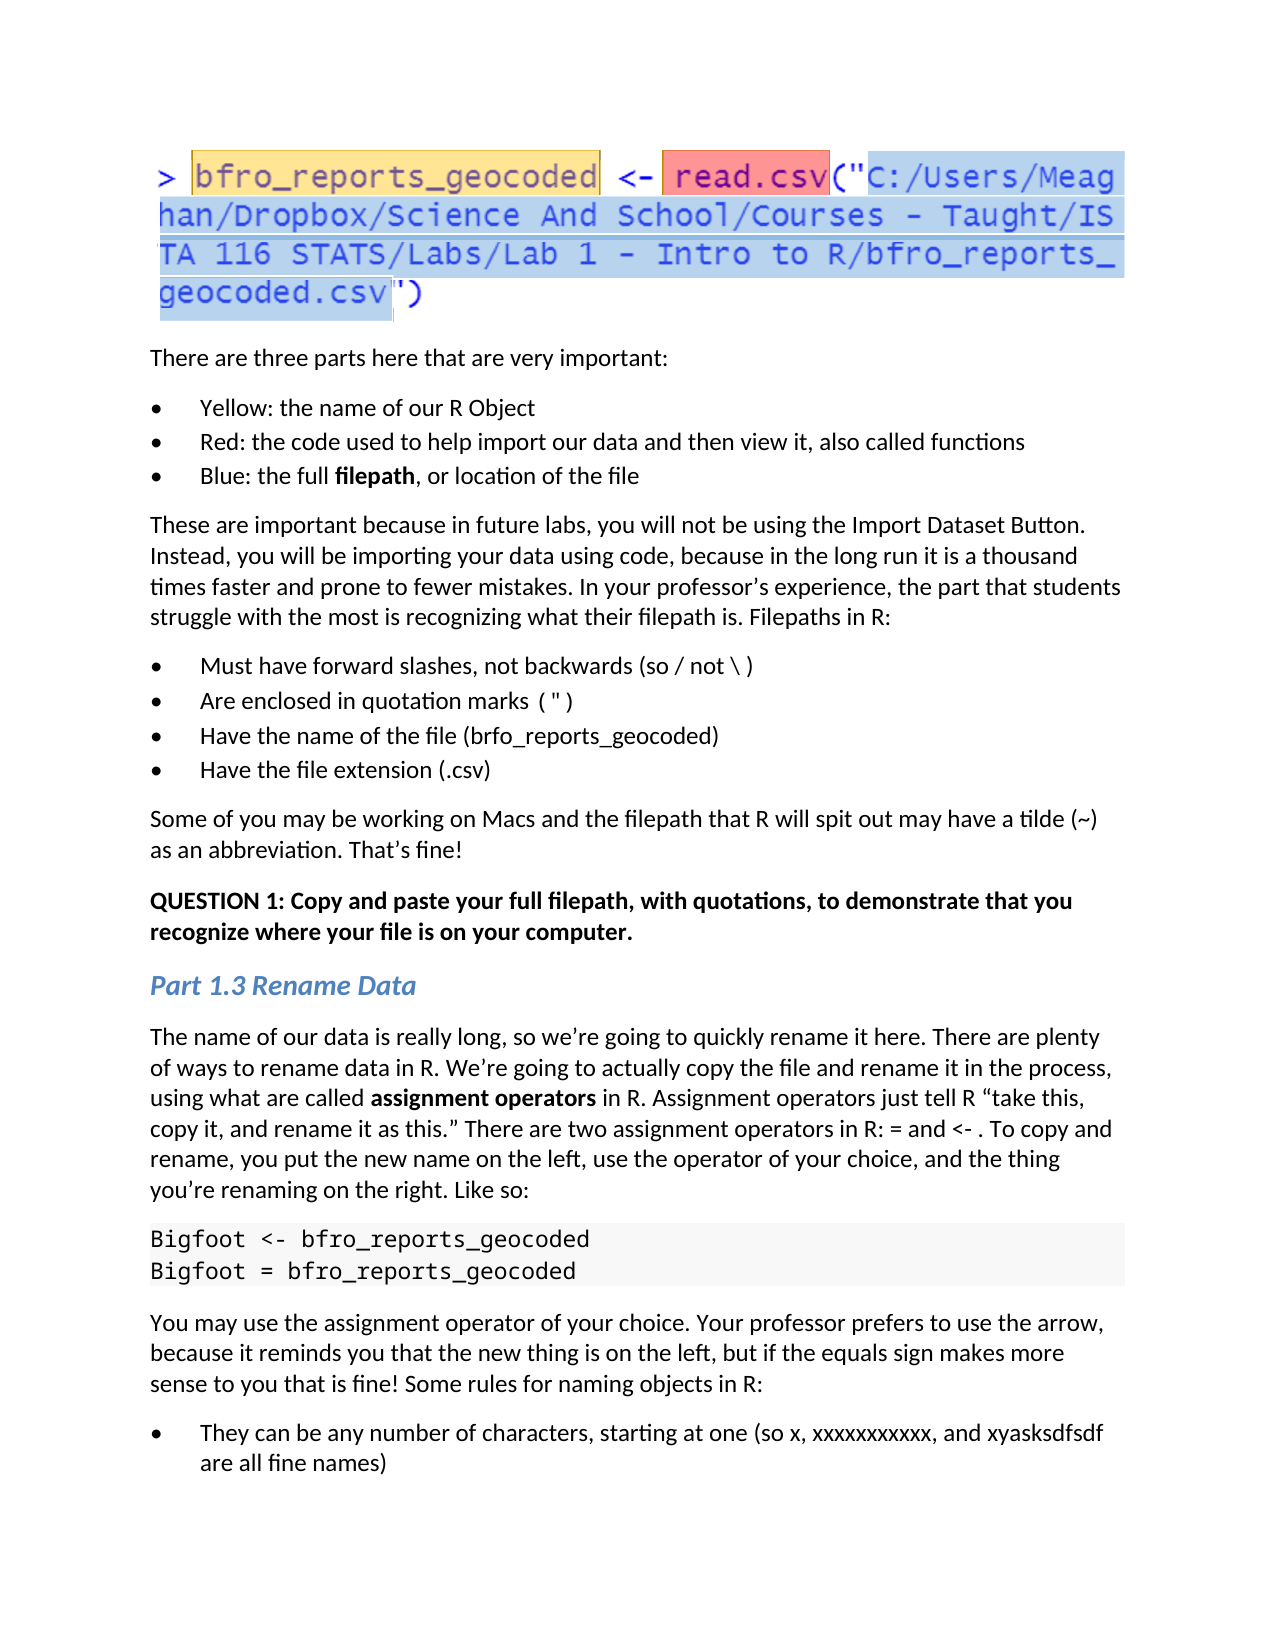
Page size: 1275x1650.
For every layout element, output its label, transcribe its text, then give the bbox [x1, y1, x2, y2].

list Red: the code used to help import our data and then view it, also called functions [150, 426, 1125, 457]
list Yellow: the name of our R Object [150, 392, 1125, 422]
list Must have forward slashes, not backwards (so / not \ ) [150, 651, 1125, 681]
text These are important because in future labs, you will not be using the Import Dataset Button. Instead, you will be importing your data using code, because in the long run it is a thousand times faster and prone to fewer mistakes. In your professor’s experience, the part that students struggle with the most is recognizing what their filepath is. Filepaths in R: [150, 510, 1125, 632]
list Are enclosed in quotation marks (") [150, 685, 1125, 716]
list Have the file extension (.csv) [150, 754, 1125, 784]
text Some of you may be working on Macs and the filepath that R will spit out may have a tilde (~) as an abbreviation. That’s fine! [150, 803, 1125, 864]
text Bigfoot <- bfro_reports_geocoded Bigfoot = bfro_reports_geocoded [150, 1223, 1125, 1286]
text You may use the assignment operator of your choice. Your professor prefers to use the arrow, because it reminds you that the new thing is on the left, but if the equals sign makes more sense to you that is fine! Some rules for naming objects in R: [150, 1307, 1125, 1398]
list They can be any number of characters, starting at one (so x, xxxxxxxxxxx, and xyasksdfsdf are all fine names) [150, 1417, 1125, 1478]
list Blue: the full filepath, or location of the file [150, 460, 1125, 491]
list Have the name of the file (brfo_reports_geocoded) [150, 720, 1125, 750]
text The name of our data is really long, so we’re going to quickly rename it here. There are plenty of ways to rename data in R. We’re going to actually copy the file and rename it in the process, using what are called assignment operators in R. Assignment operators just tell R “take this, copy it, and rename it as this.” There are two assignment operators in R: = and <- . To copy and rename, you put the new name on the left, use the operator of your choice, and the thing you’re renaming on the right. Like so: [150, 1021, 1125, 1204]
text There are three parts here that are very important: [150, 343, 1125, 373]
subtitle QUESTION 1: Copy and paste your full filepath, with quotations, to demonstrate that you recognize where your file is on your computer. [150, 885, 1125, 946]
picture [150, 150, 1125, 322]
subtitle Part 1.3 Rename Data [150, 967, 1125, 1003]
